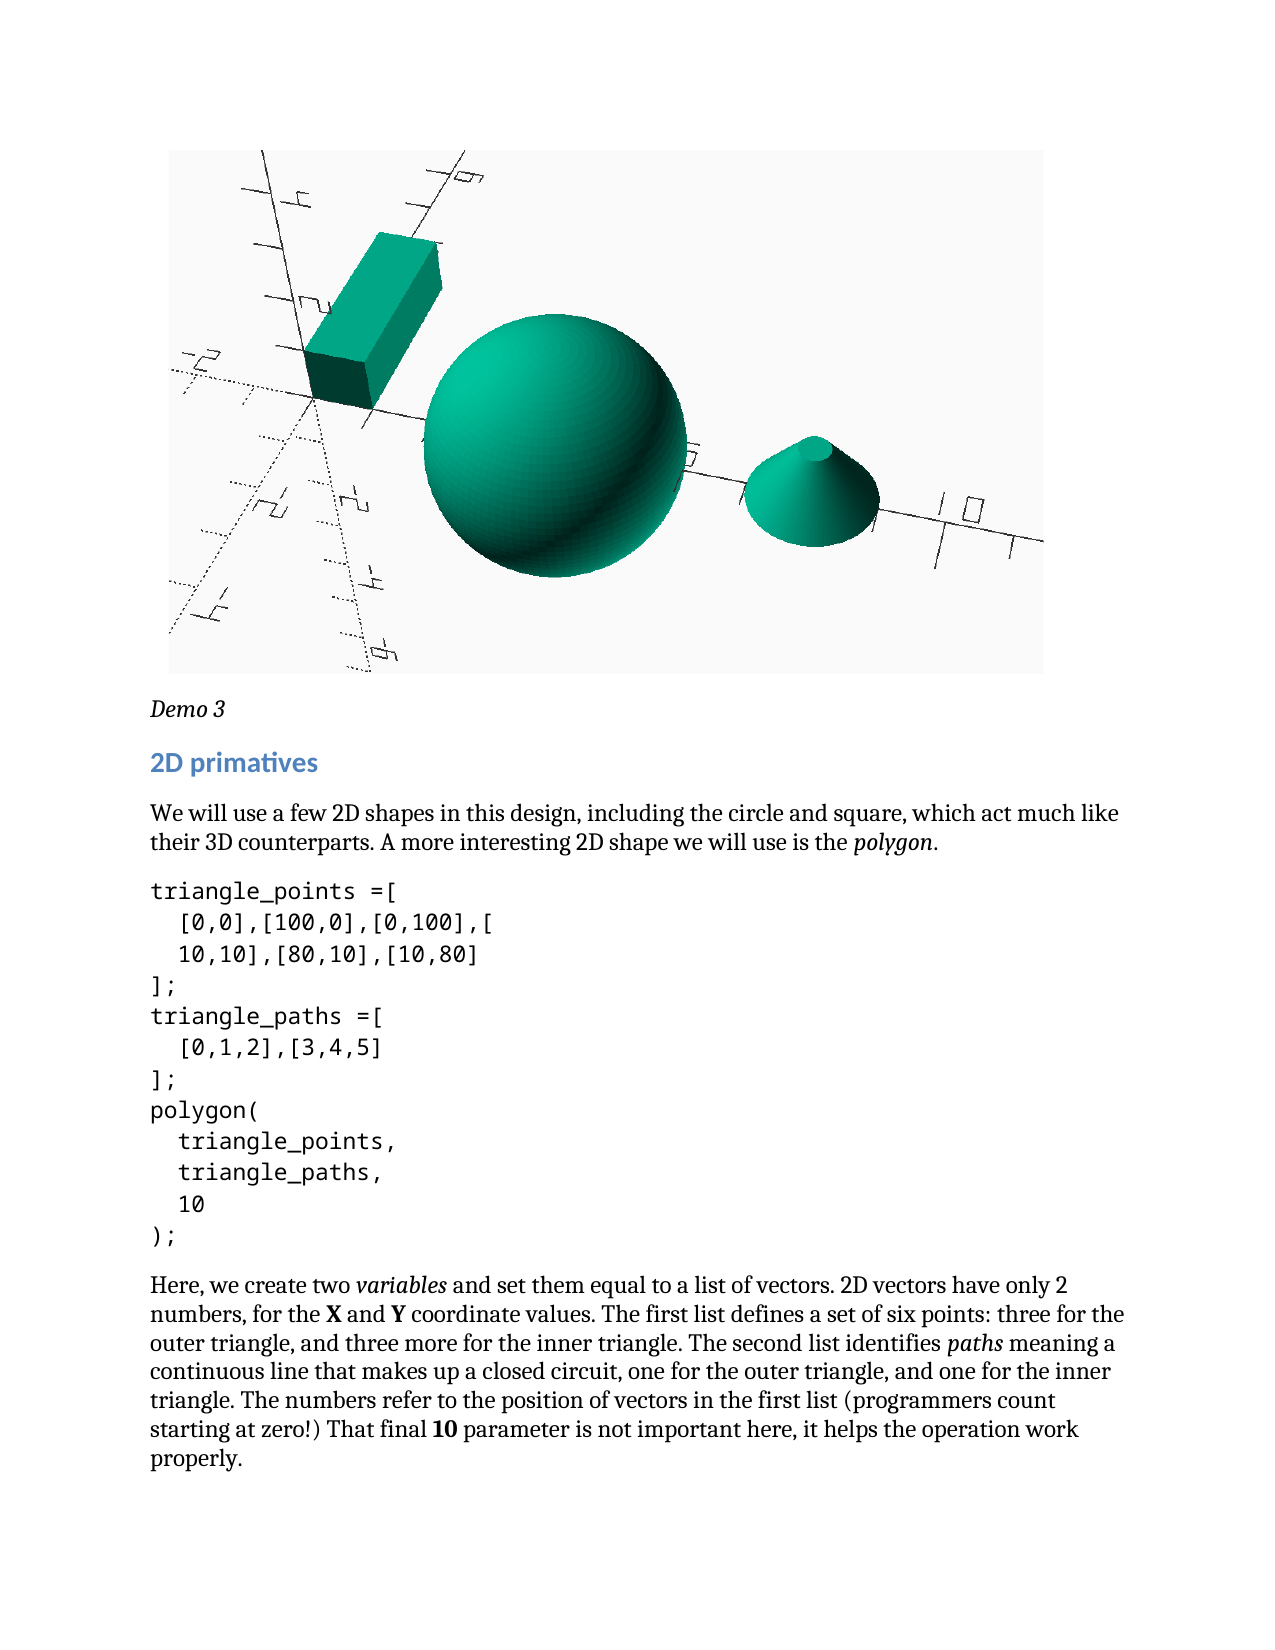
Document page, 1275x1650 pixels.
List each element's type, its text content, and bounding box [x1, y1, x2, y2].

text Here, we create two variables and set them equal to a list of vectors. 2D vectors have only 2 numbers, for the X and Y coordinate values. The first list defines a set of six points: three for the outer triangle, and three more for the inner triangle. The second list identifies paths meaning a continuous line that makes up a closed circuit, one for the outer triangle, and one for the inner triangle. The numbers refer to the position of vectors in the first list (programmers count starting at zero!) That final 10 parameter is not important here, it helps the operation work properly. [150, 1271, 1125, 1472]
text Demo 3 [150, 695, 1125, 724]
subtitle 2D primatives [150, 744, 1125, 780]
picture [168, 150, 1044, 674]
text We will use a few 2D shapes in this design, including the circle and square, which act much like their 3D counterparts. A more interesting 2D shape we will use is the polygon. [150, 799, 1125, 856]
text triangle_points =[ [0,0],[100,0],[0,100],[ 10,10],[80,10],[10,80] ]; triangle_paths =[ [0,1,2],[3,4,5] ]; polygon( triangle_points, triangle_paths, 10 ); [150, 875, 1125, 1250]
